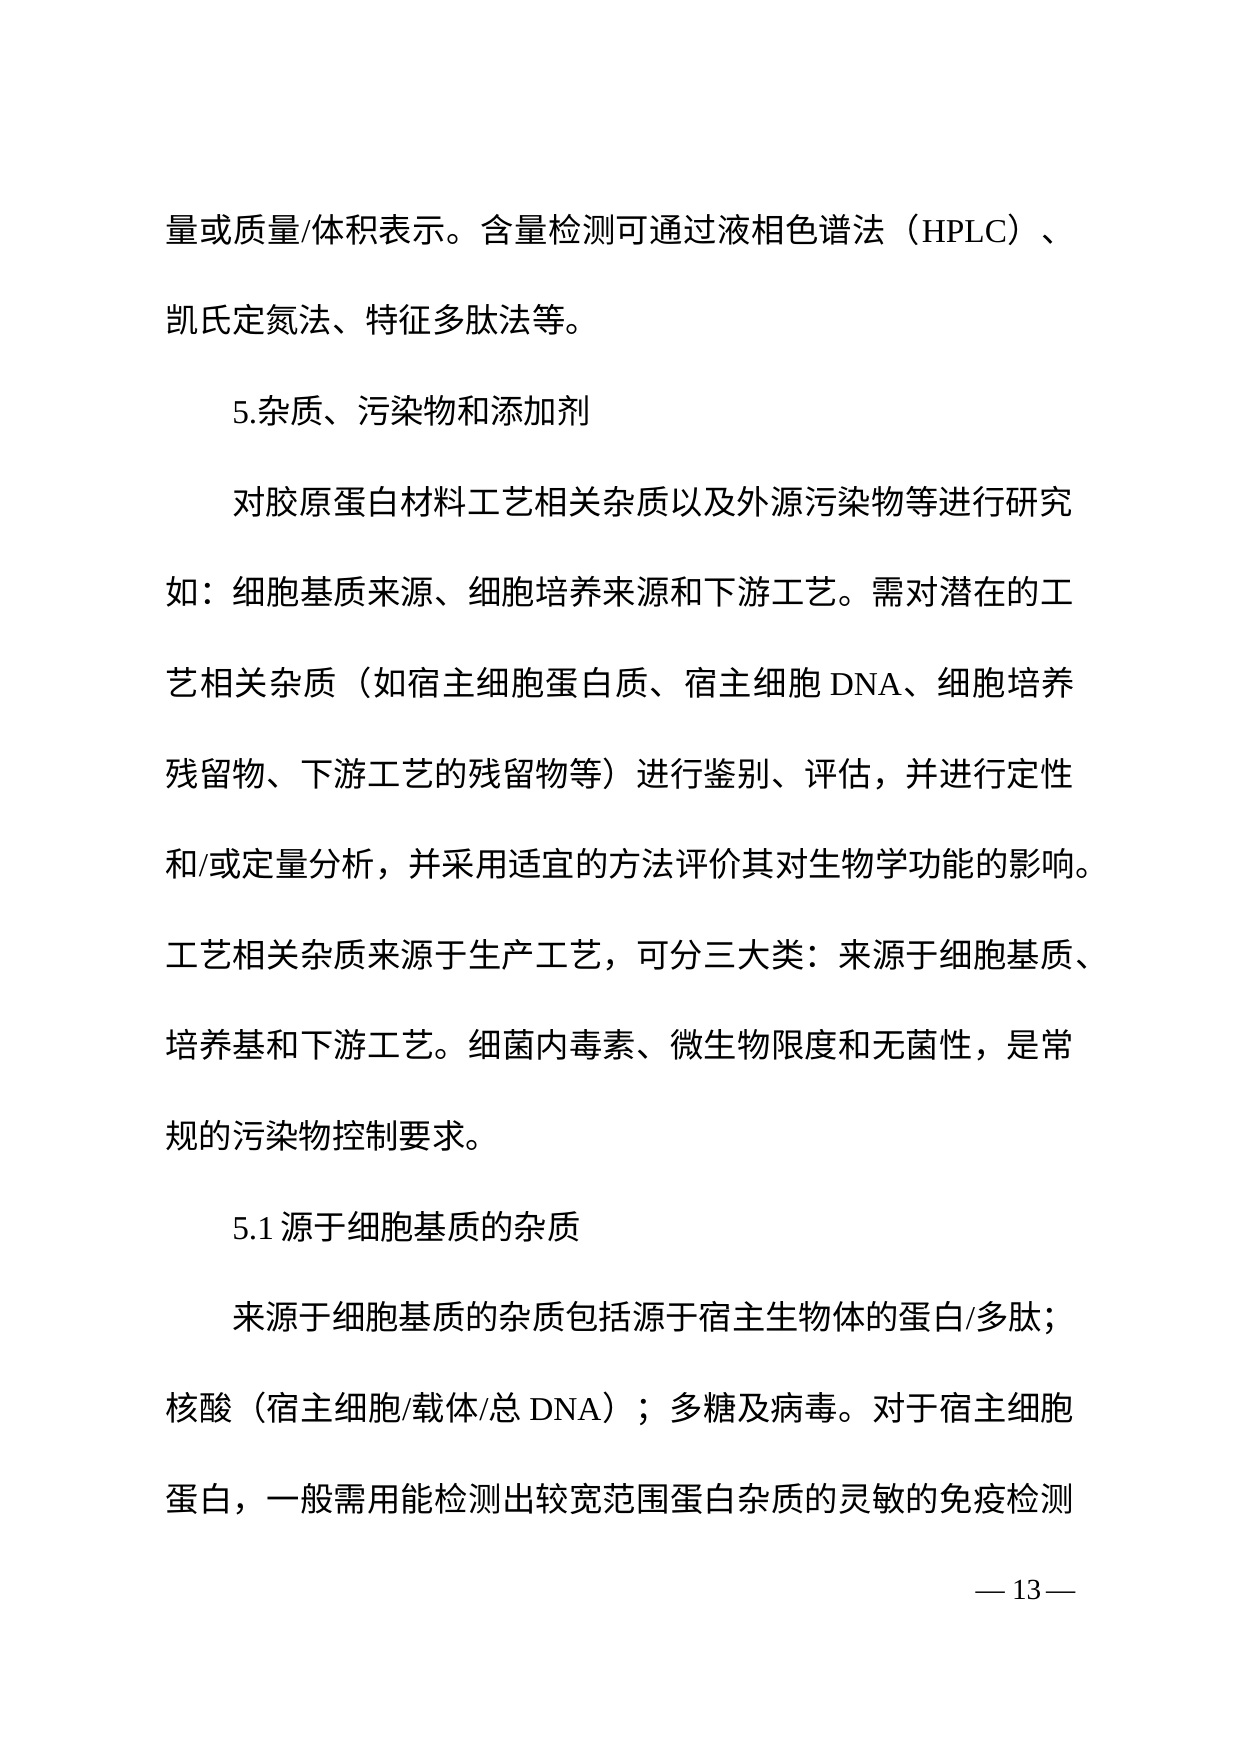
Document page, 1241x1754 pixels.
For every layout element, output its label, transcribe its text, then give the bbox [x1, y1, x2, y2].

text 5.杂质、污染物和添加剂 [165, 364, 1075, 454]
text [165, 1270, 1075, 1542]
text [165, 182, 1075, 364]
text 5.1源于细胞基质的杂质 [165, 1179, 1075, 1270]
text 对胶原蛋白材料工艺相关杂质以及外源污染物等进行研究，如：细胞基质来源、细胞培养来源和下游工艺。需对潜在的工艺相关杂质（如宿主细胞蛋白质、宿主细胞DNA、细胞培养残留物、下游工艺的残留物等）进行鉴别、评估，并进行定性和/或定量分析，并采用适宜的方法评价其对生物学功能的影响。工艺相关杂质来源于生产工艺，可分三大类：来源于细胞基质、培养基和下游工艺。细菌内毒素、微生物限度和无菌性，是常规的污染物控制要求。 [165, 454, 1075, 1179]
